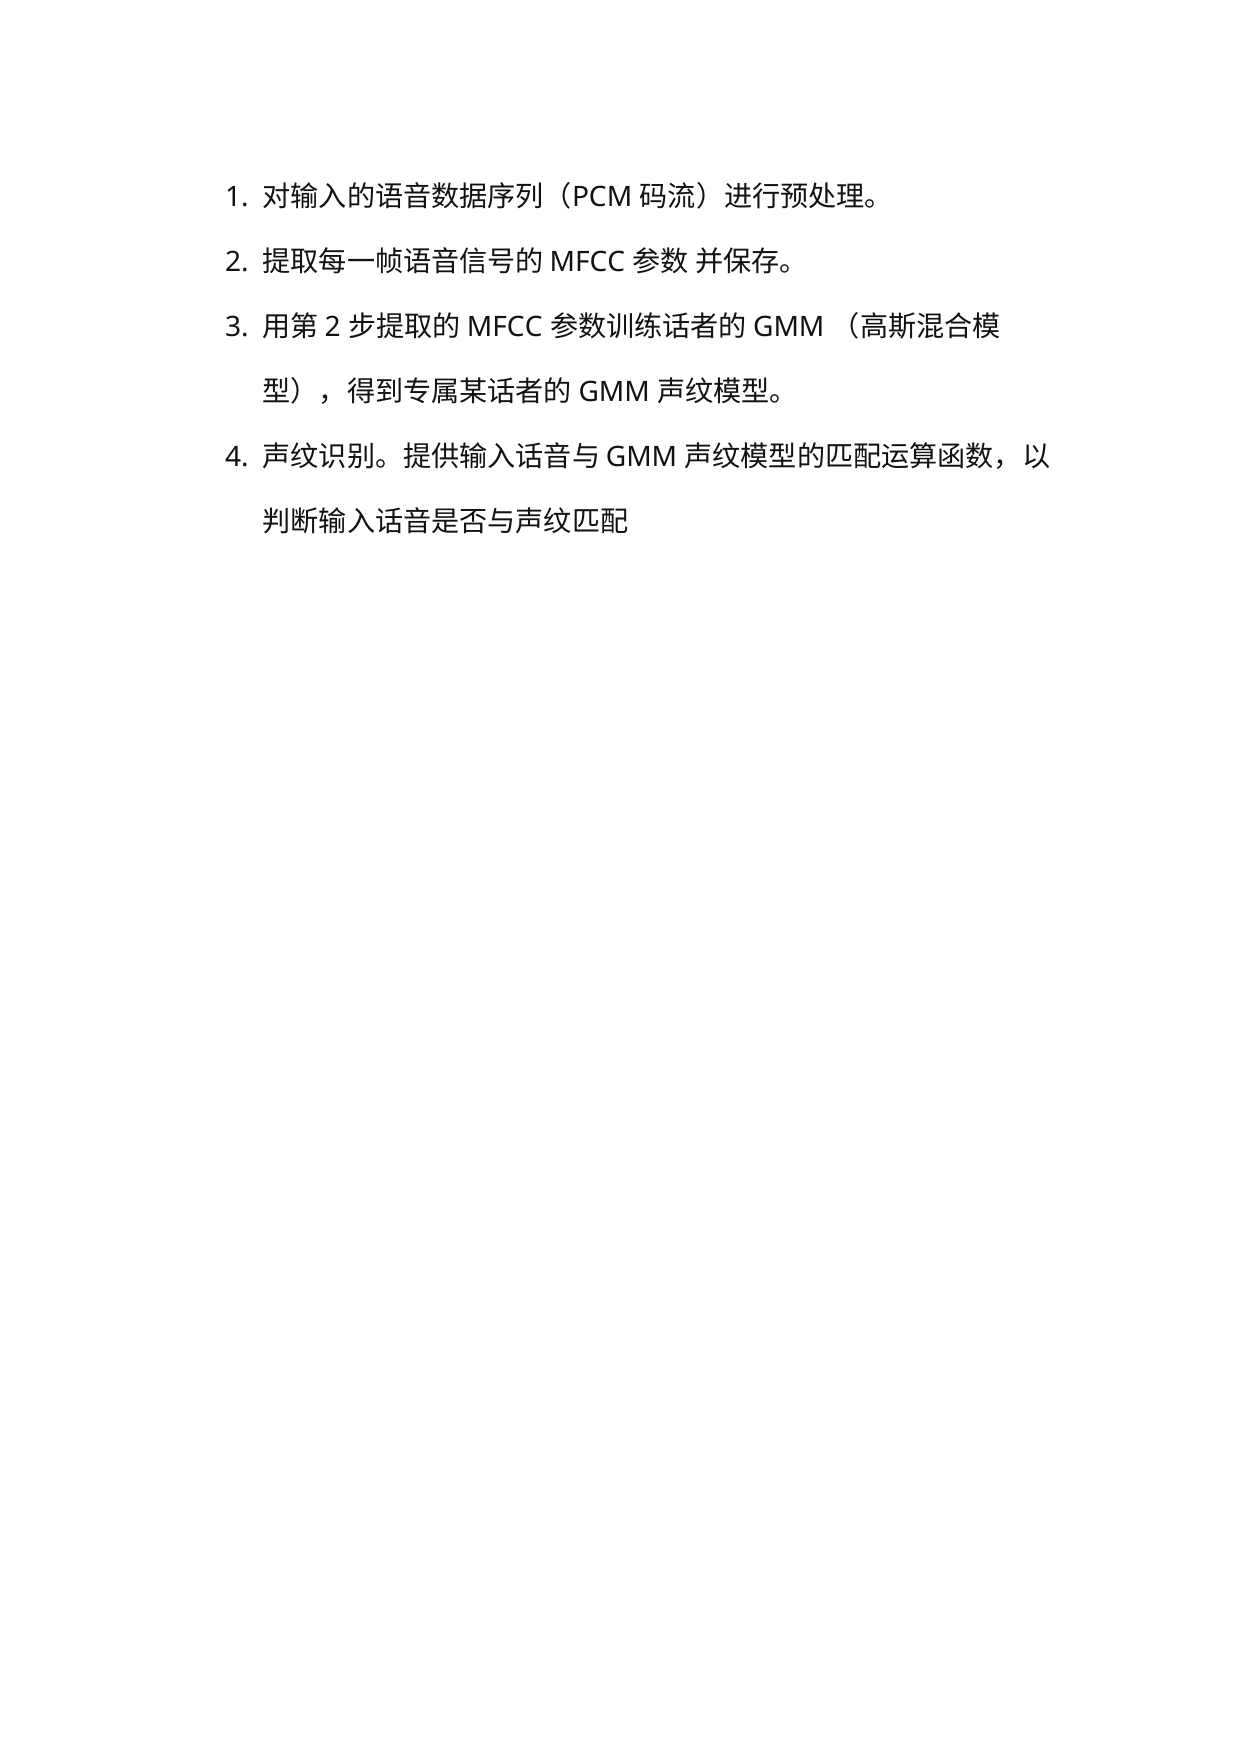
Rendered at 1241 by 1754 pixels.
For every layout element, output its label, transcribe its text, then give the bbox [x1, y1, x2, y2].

list 对输入的语音数据序列（PCM 码流）进行预处理。 [225, 162, 1053, 227]
list 提取每一帧语音信号的MFCC 参数 并保存。 [225, 227, 1053, 292]
list 用第2 步提取的 MFCC 参数训练话者的 GMM （高斯混合模型），得到专属某话者的 GMM 声纹模型。 [225, 292, 1053, 422]
list 声纹识别。提供输入话音与GMM 声纹模型的匹配运算函数，以判断输入话音是否与声纹匹配 [225, 422, 1053, 552]
